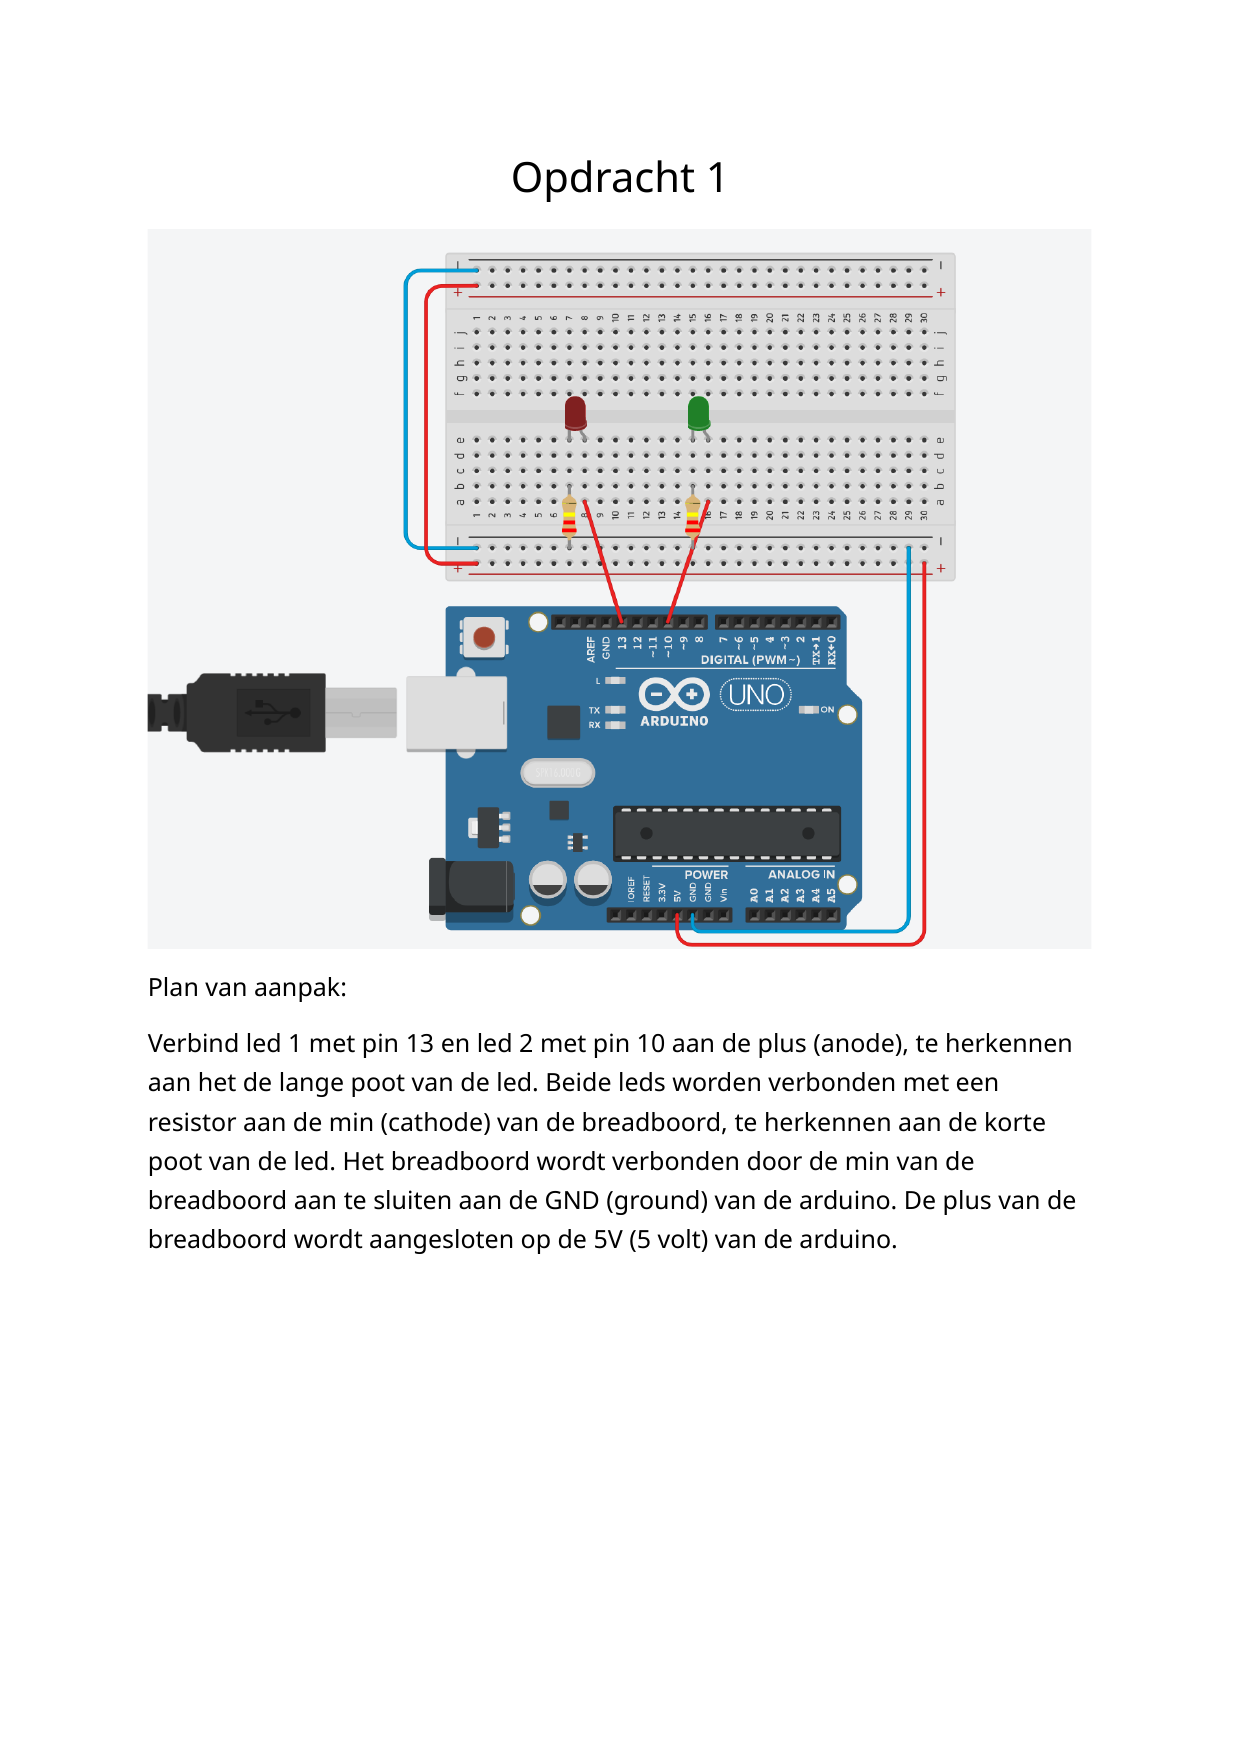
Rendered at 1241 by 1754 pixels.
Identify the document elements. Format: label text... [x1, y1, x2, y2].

picture [147, 229, 1092, 949]
text Opdracht 1 [148, 148, 1093, 204]
text Verbind led 1 met pin 13 en led 2 met pin 10 aan de plus (anode), te herkennen aan het de lange poot van de led. Beide leds worden verbonden met een resistor aan de min (cathode) van de breadboord, te herkennen aan de korte poot van de led. Het breadboord wordt verbonden door de min van de breadboord aan te sluiten aan de GND (ground) van de arduino. De plus van de breadboord wordt aangesloten op de 5V (5 volt) van de arduino. [148, 1026, 1093, 1295]
text Plan van aanpak: [148, 970, 1093, 1004]
